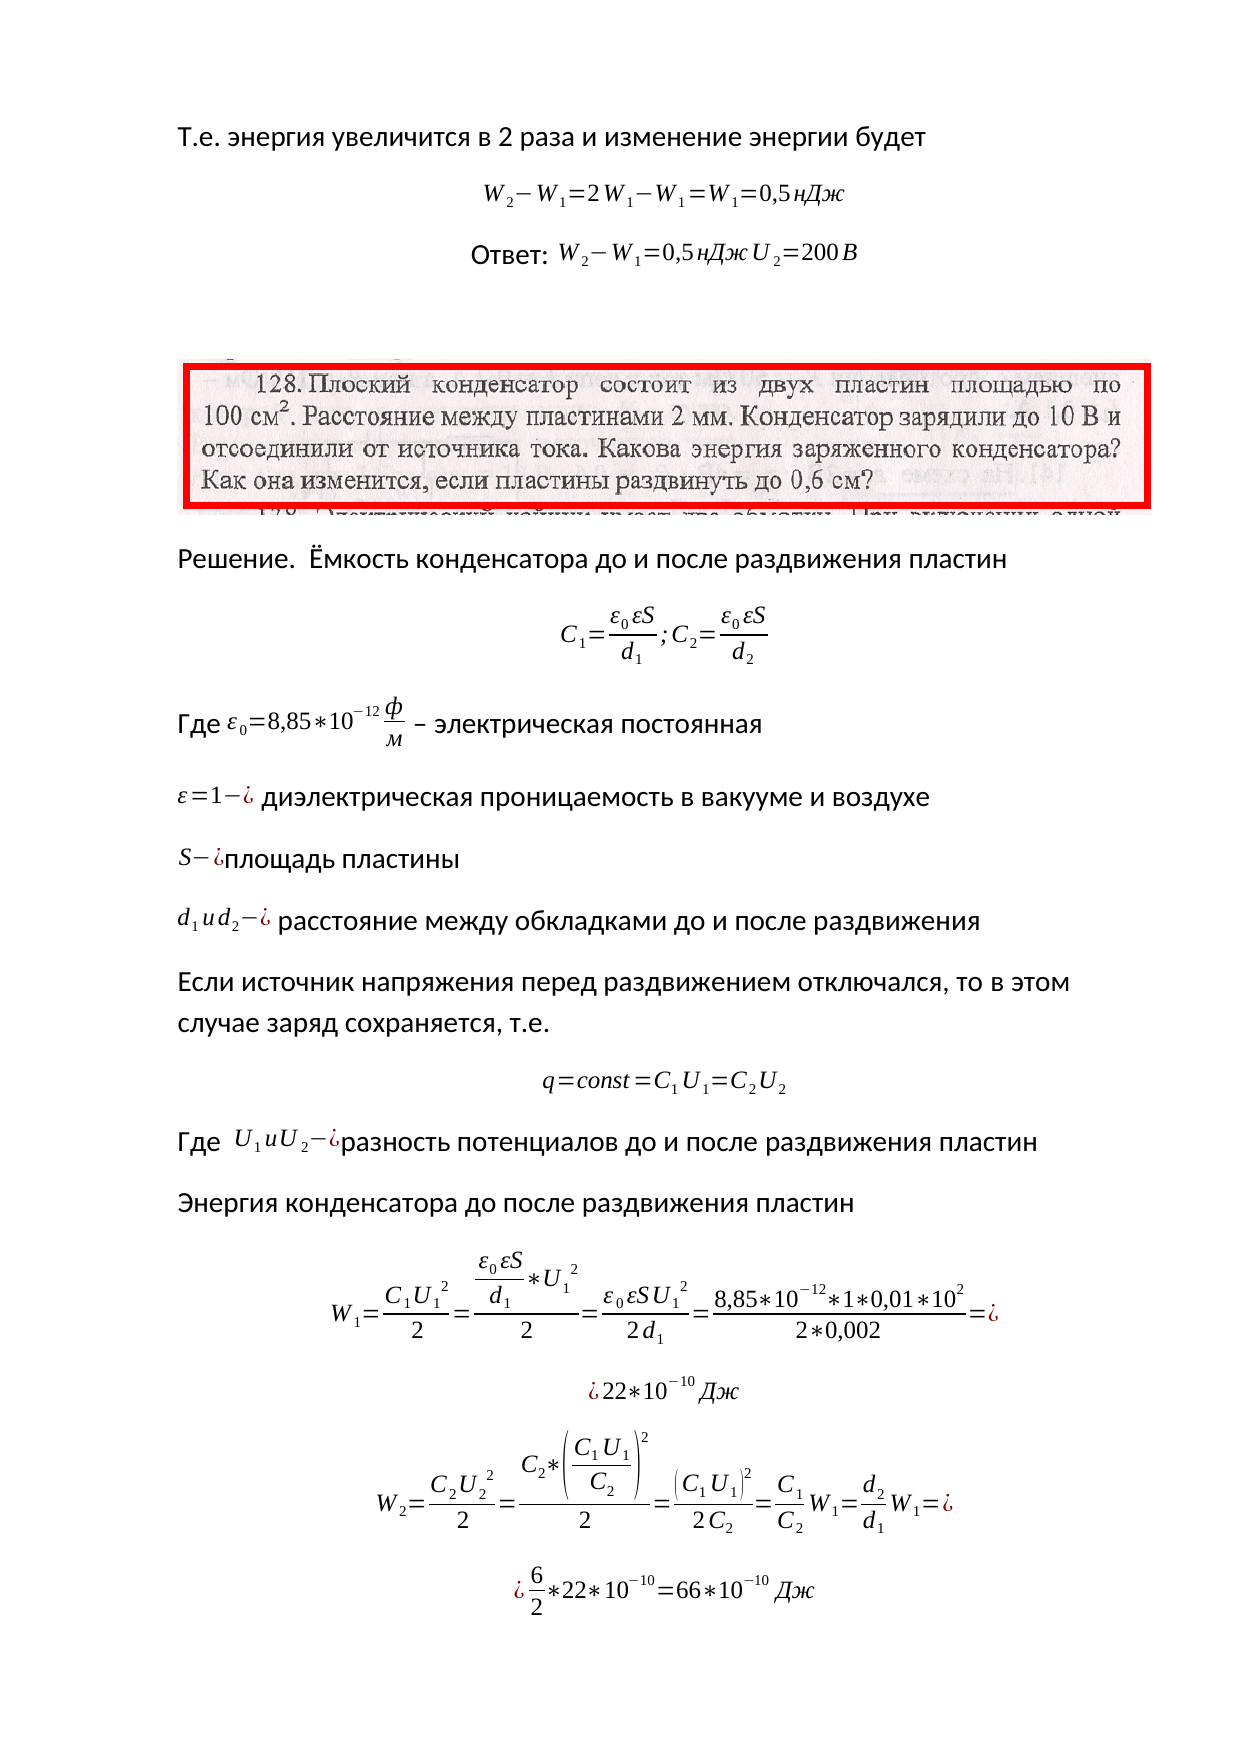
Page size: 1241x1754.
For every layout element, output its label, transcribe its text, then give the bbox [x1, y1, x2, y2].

text площадь пластины [177, 840, 1152, 876]
text Где – электрическая постоянная [177, 693, 1152, 752]
picture [177, 359, 1152, 515]
text расстояние между обкладками до и после раздвижения [177, 902, 1152, 937]
text Энергия конденсатора до после раздвижения пластин [177, 1184, 1152, 1220]
text Где разность потенциалов до и после раздвижения пластин [177, 1123, 1152, 1158]
text Если источник напряжения перед раздвижением отключался, то в этом случае заряд сохраняется, т.е. [177, 963, 1152, 1040]
text диэлектрическая проницаемость в вакууме и воздухе [177, 778, 1152, 814]
text Ответ: [177, 236, 1152, 272]
text Решение. Ёмкость конденсатора до и после раздвижения пластин [177, 540, 1152, 576]
text Т.е. энергия увеличится в 2 раза и изменение энергии будет [177, 118, 1152, 154]
